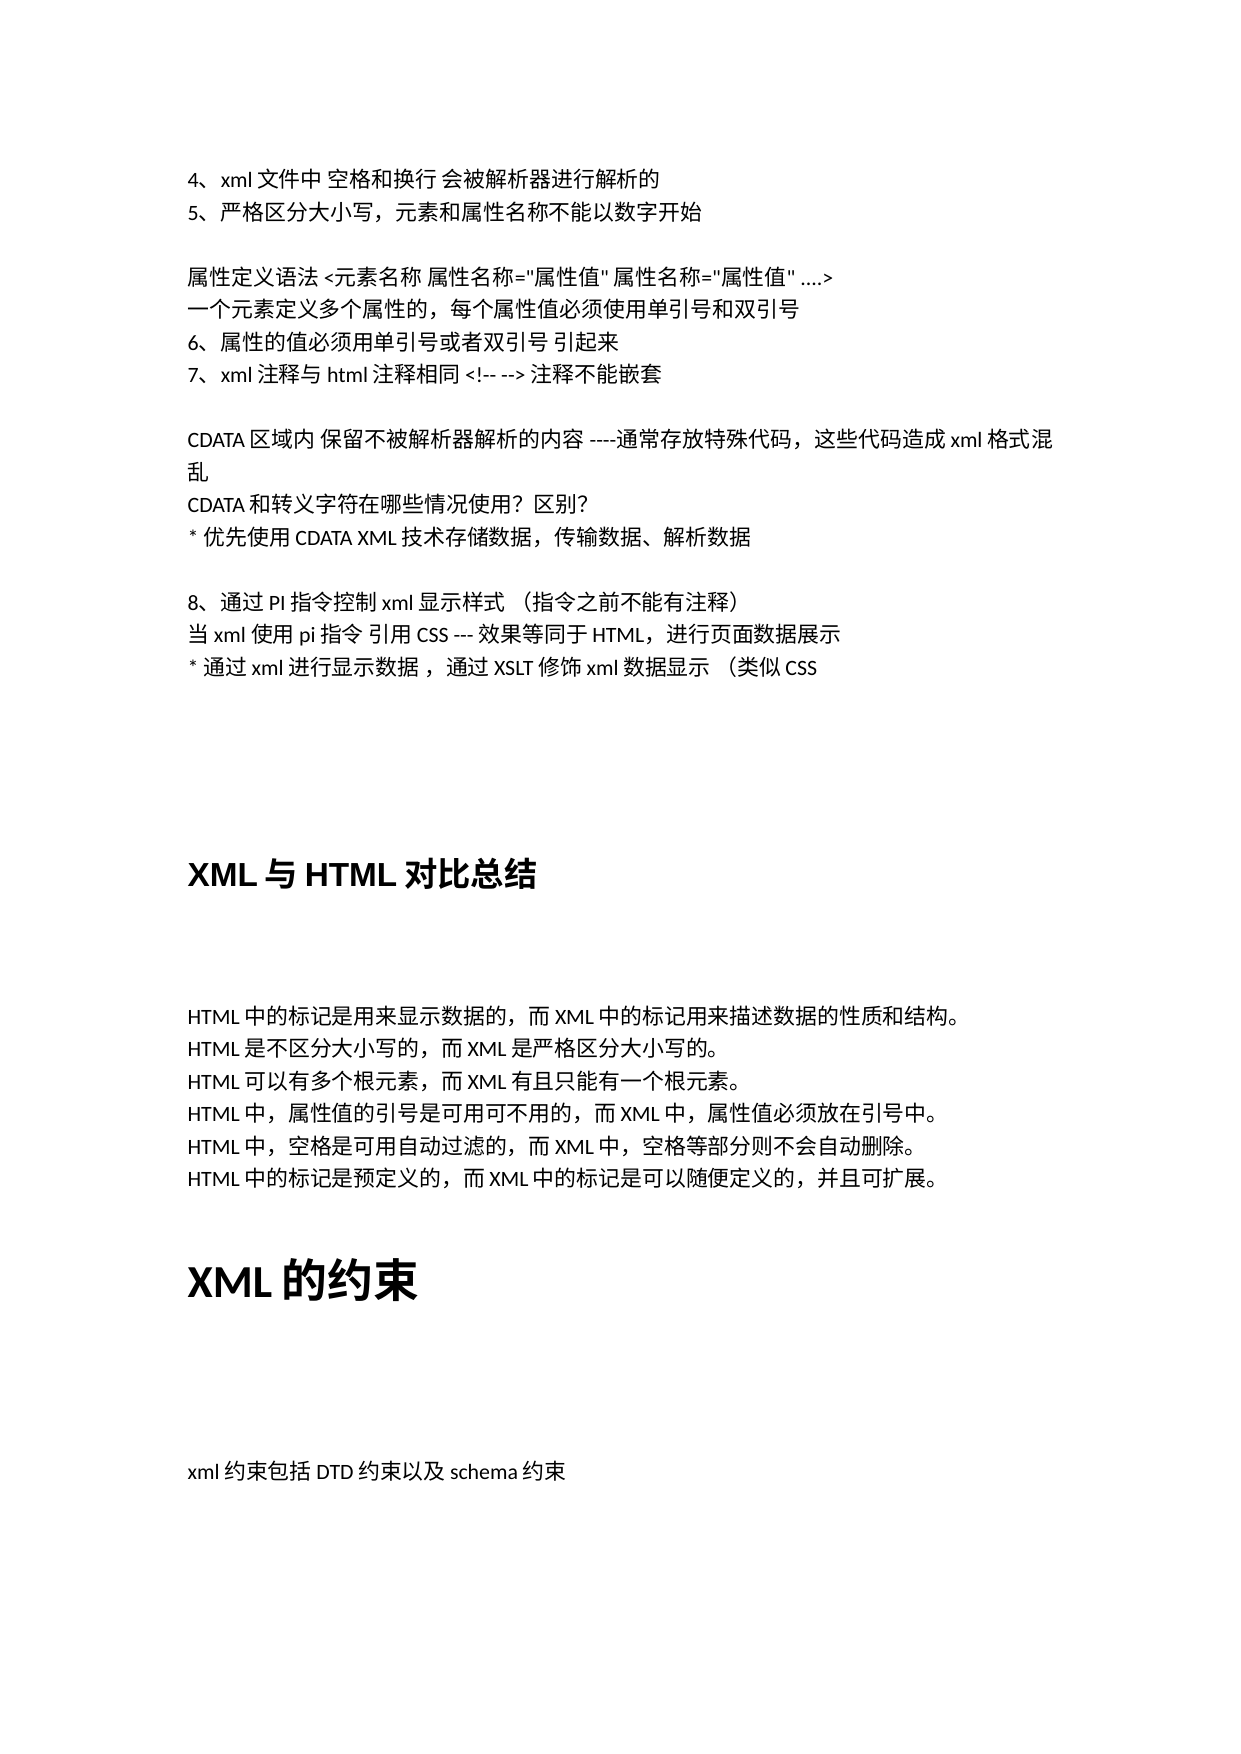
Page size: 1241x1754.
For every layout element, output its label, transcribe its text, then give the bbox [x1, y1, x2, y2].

text xml约束包括 DTD约束以及schema约束 [187, 1453, 1053, 1486]
text HTML是不区分大小写的，而XML是严格区分大小写的。 [187, 1031, 1053, 1063]
text 8、通过PI指令控制xml显示样式 （指令之前不能有注释） [187, 584, 1053, 617]
text 一个元素定义多个属性的，每个属性值必须使用单引号和双引号 [187, 292, 1053, 324]
text 当xml 使用pi指令 引用CSS --- 效果等同于HTML，进行页面数据展示 [187, 617, 1053, 649]
text CDATA区域内 保留不被解析器解析的内容 ----通常存放特殊代码，这些代码造成xml格式混乱 [187, 422, 1053, 487]
text 7、xml注释与html注释相同 <!-- --> 注释不能嵌套 [187, 357, 1053, 389]
text 4、xml文件中 空格和换行 会被解析器进行解析的 [187, 162, 1053, 194]
text HTML可以有多个根元素，而XML有且只能有一个根元素。 [187, 1063, 1053, 1096]
subtitle XML的约束 [187, 1229, 1053, 1326]
subtitle XML与HTML对比总结 [187, 839, 1053, 904]
text * 通过xml进行显示数据 ，通过XSLT 修饰xml数据显示 （类似CSS [187, 649, 1053, 682]
text HTML中，空格是可用自动过滤的，而XML中，空格等部分则不会自动删除。 [187, 1128, 1053, 1161]
text HTML中的标记是用来显示数据的，而XML中的标记用来描述数据的性质和结构。 [187, 998, 1053, 1031]
text 5、严格区分大小写，元素和属性名称不能以数字开始 [187, 194, 1053, 227]
text 6、属性的值必须用单引号或者双引号 引起来 [187, 324, 1053, 357]
text HTML中的标记是预定义的，而XML中的标记是可以随便定义的，并且可扩展。 [187, 1161, 1053, 1193]
text HTML中，属性值的引号是可用可不用的，而XML中，属性值必须放在引号中。 [187, 1096, 1053, 1128]
text CDATA和转义字符在哪些情况使用？区别？ [187, 487, 1053, 519]
text * 优先使用CDATA XML技术存储数据，传输数据、解析数据 [187, 519, 1053, 552]
text 属性定义语法 <元素名称 属性名称="属性值" 属性名称="属性值" ....> [187, 259, 1053, 292]
